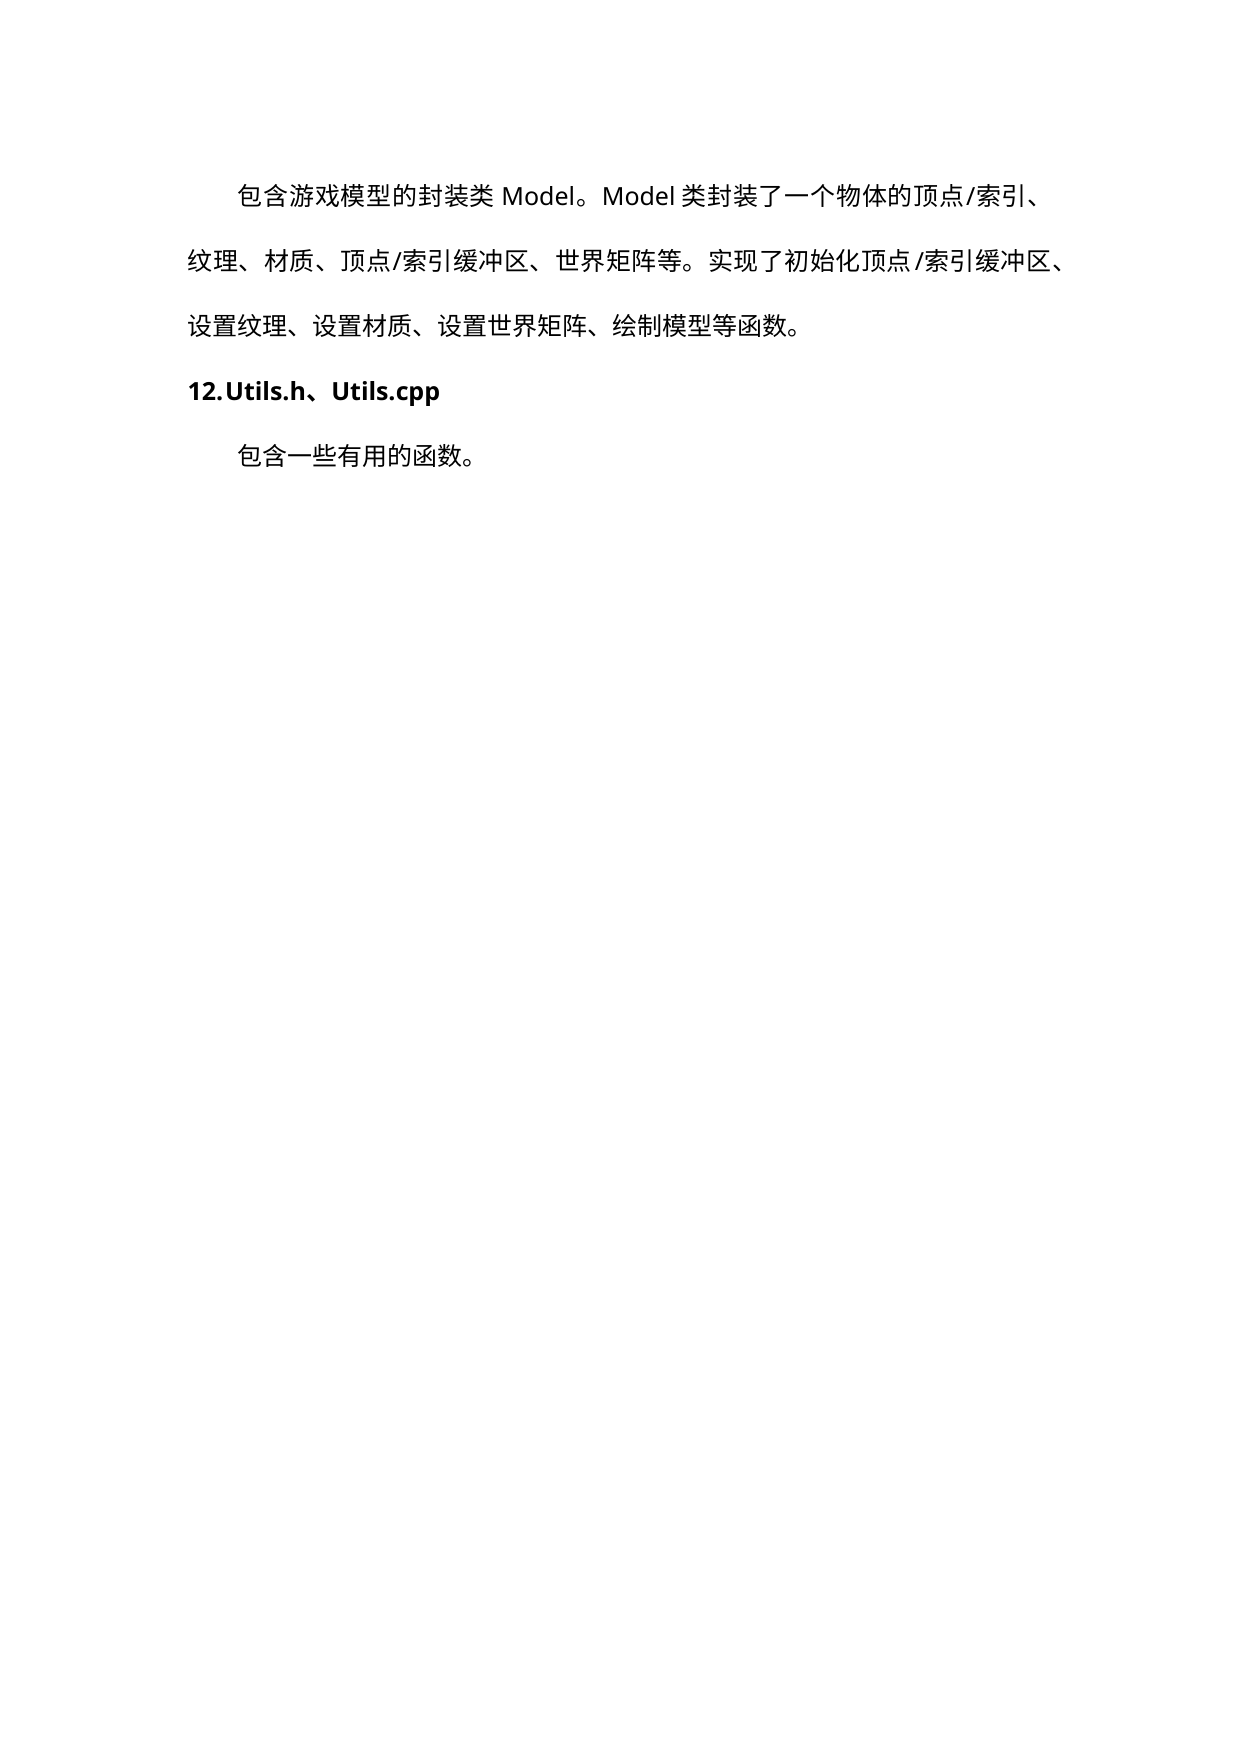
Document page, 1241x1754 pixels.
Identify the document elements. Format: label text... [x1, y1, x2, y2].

list Utils.h、Utils.cpp [187, 357, 1053, 422]
list 包含一些有用的函数。 [187, 422, 1053, 487]
list 包含游戏模型的封装类Model。Model类封装了一个物体的顶点/索引、纹理、材质、顶点/索引缓冲区、世界矩阵等。实现了初始化顶点/索引缓冲区、设置纹理、设置材质、设置世界矩阵、绘制模型等函数。 [187, 162, 1053, 357]
